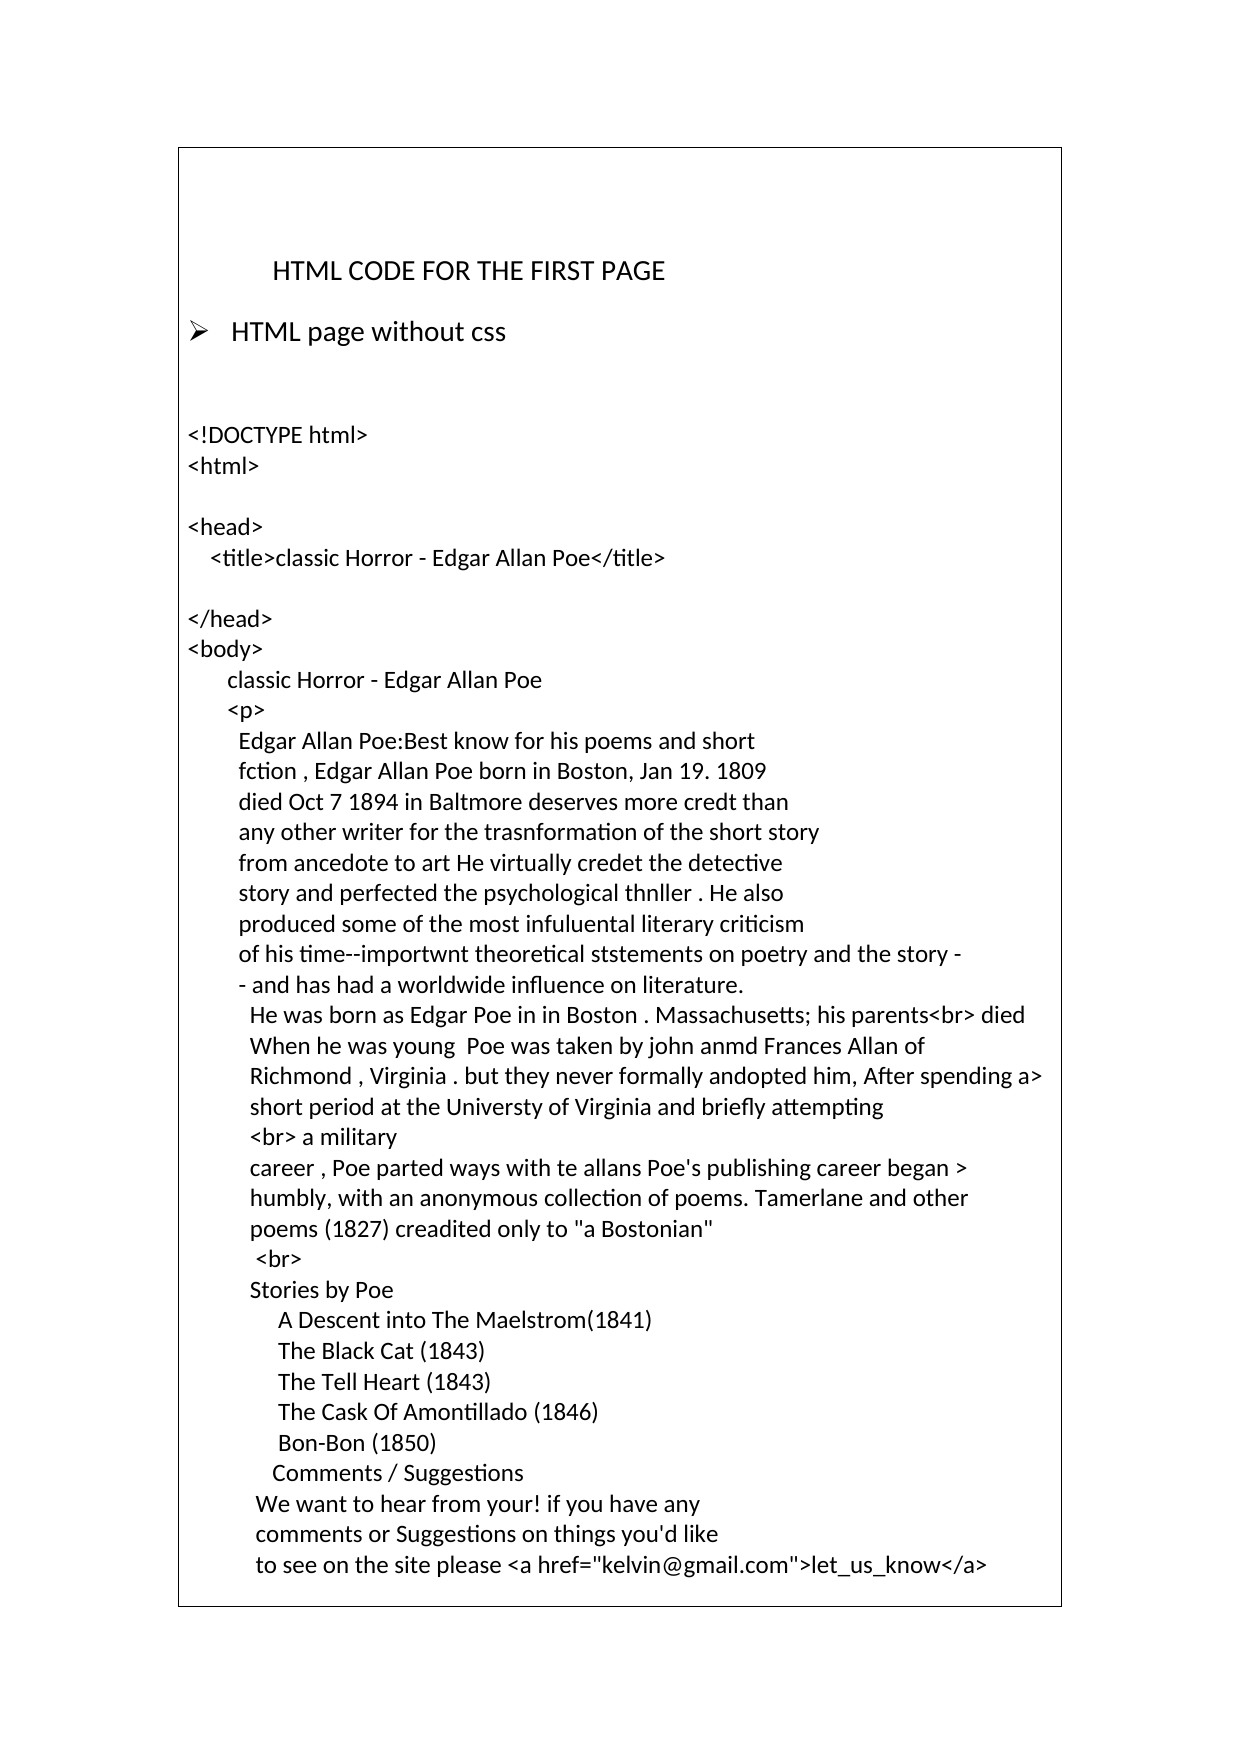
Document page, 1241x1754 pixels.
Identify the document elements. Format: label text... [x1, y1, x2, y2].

text <p> [187, 694, 1053, 725]
text <!DOCTYPE html> [187, 419, 1053, 450]
text <html> [187, 450, 1053, 481]
text Edgar Allan Poe:Best know for his poems and short [187, 725, 1053, 755]
text Stories by Poe [187, 1274, 1053, 1305]
text </head> [187, 603, 1053, 633]
text HTML CODE FOR THE FIRST PAGE [187, 252, 1053, 287]
text The Tell Heart (1843) [187, 1366, 1053, 1396]
text died Oct 7 1894 in Baltmore deserves more credt than [187, 786, 1053, 816]
text produced some of the most infuluental literary criticism [187, 908, 1053, 938]
text <head> [187, 511, 1053, 542]
text <br> [187, 1244, 1053, 1274]
text The Cask Of Amontillado (1846) [187, 1396, 1053, 1427]
text Bon-Bon (1850) [187, 1427, 1053, 1457]
text The Black Cat (1843) [187, 1335, 1053, 1366]
text We want to hear from your! if you have any [187, 1488, 1053, 1518]
text humbly, with an anonymous collection of poems. Tamerlane and other [187, 1183, 1053, 1213]
text poems (1827) creadited only to "a Bostonian" [187, 1213, 1053, 1244]
text of his time--importwnt theoretical ststements on poetry and the story - [187, 938, 1053, 969]
text <br> a military [187, 1122, 1053, 1152]
text He was born as Edgar Poe in in Boston . Massachusetts; his parents<br> died [187, 999, 1053, 1030]
text - and has had a worldwide influence on literature. [187, 969, 1053, 999]
text When he was young Poe was taken by john anmd Frances Allan of [187, 1030, 1053, 1061]
text <body> [187, 633, 1053, 664]
text to see on the site please <a href="kelvin@gmail.com">let_us_know</a> [187, 1549, 1053, 1579]
text career , Poe parted ways with te allans Poe's publishing career began > [187, 1152, 1053, 1183]
text A Descent into The Maelstrom(1841) [187, 1305, 1053, 1335]
text Richmond , Virginia . but they never formally andopted him, After spending a> [187, 1061, 1053, 1091]
text <title>classic Horror - Edgar Allan Poe</title> [187, 542, 1053, 572]
text short period at the Universty of Virginia and briefly attempting [187, 1091, 1053, 1122]
text any other writer for the trasnformation of the short story [187, 816, 1053, 847]
text comments or Suggestions on things you'd like [187, 1518, 1053, 1549]
text from ancedote to art He virtually credet the detective [187, 847, 1053, 877]
text Comments / Suggestions [187, 1457, 1053, 1488]
text fction , Edgar Allan Poe born in Boston, Jan 19. 1809 [187, 755, 1053, 786]
text classic Horror - Edgar Allan Poe [187, 664, 1053, 694]
list HTML page without css [187, 313, 1053, 348]
text story and perfected the psychological thnller . He also [187, 877, 1053, 908]
